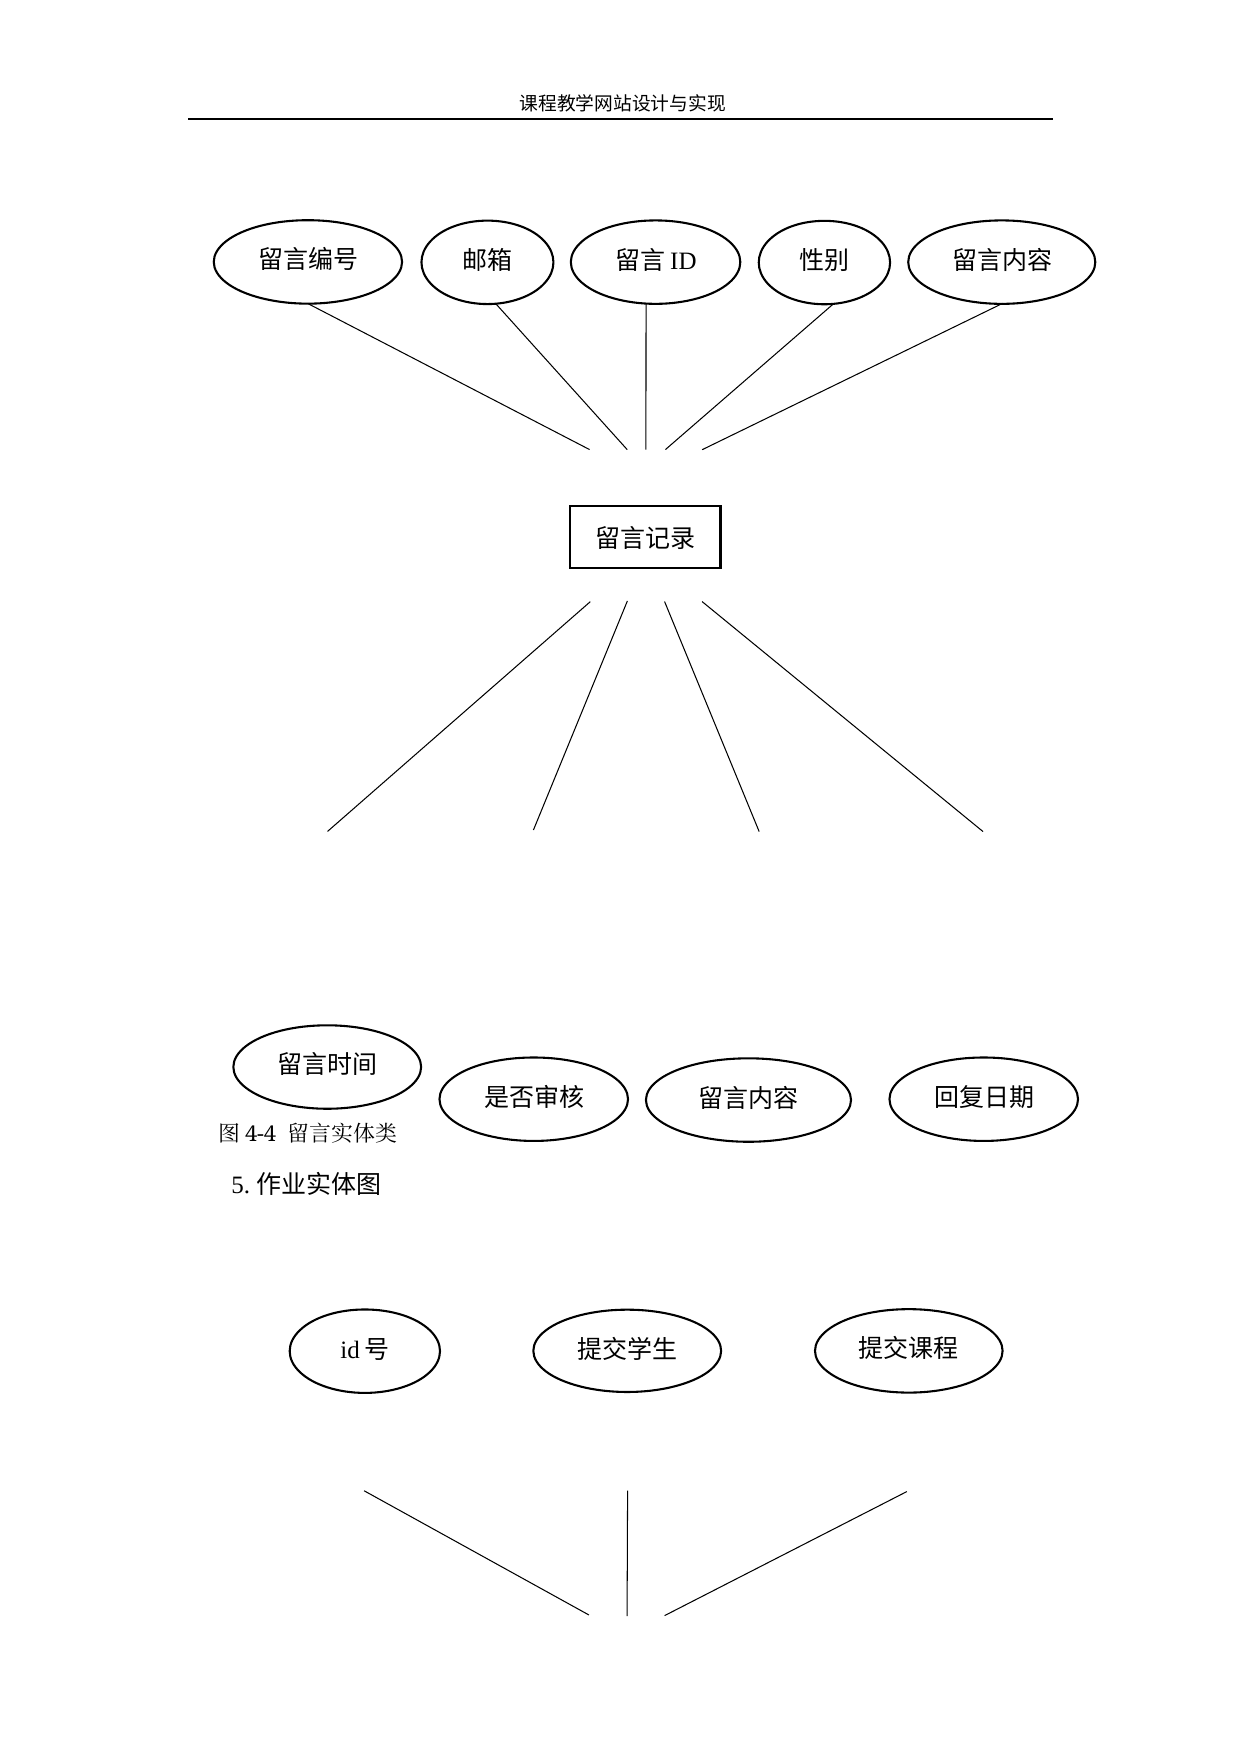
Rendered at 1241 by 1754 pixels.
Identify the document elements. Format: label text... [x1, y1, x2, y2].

text 5. 作业实体图 [187, 1149, 1053, 1217]
list 图4-4 留言实体类 [187, 1115, 1053, 1149]
